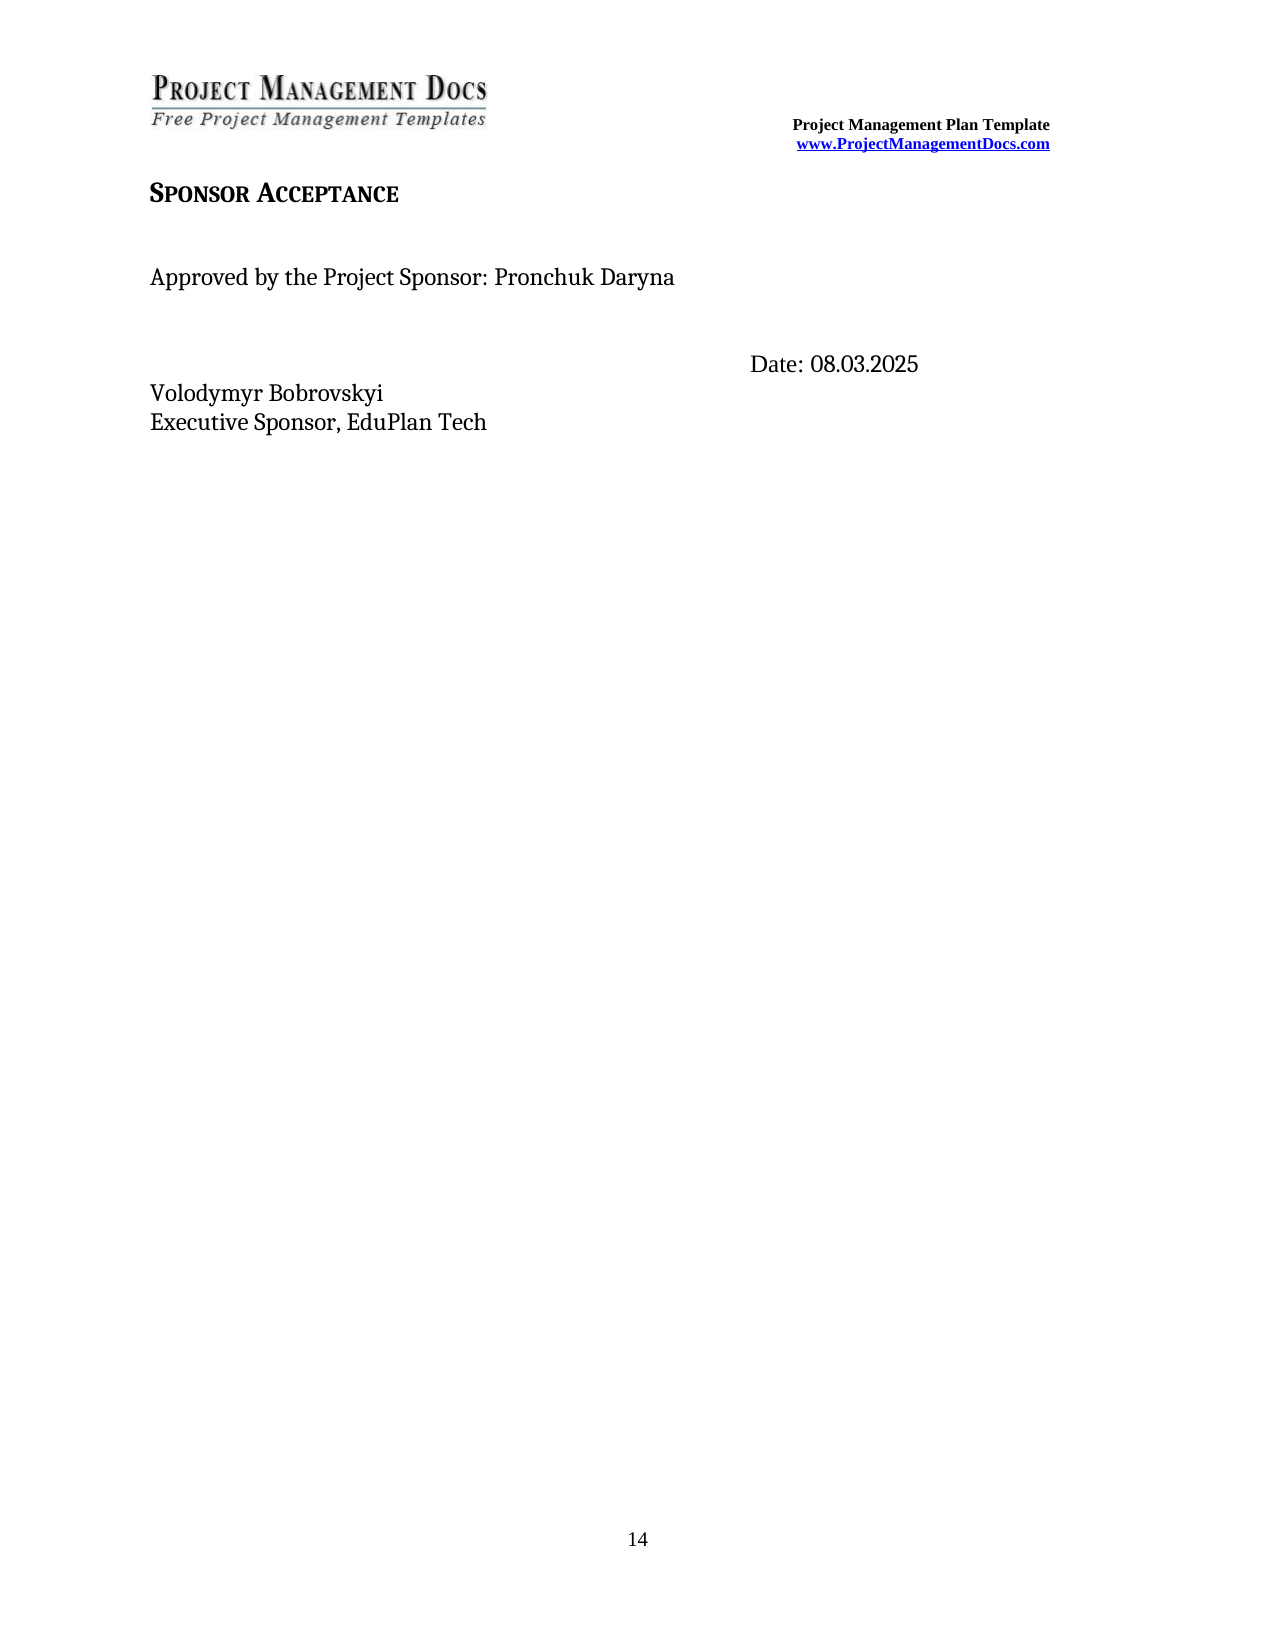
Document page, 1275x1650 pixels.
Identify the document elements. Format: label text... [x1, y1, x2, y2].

text Volodymyr Bobrovskyi [150, 379, 1125, 407]
subtitle Sponsor Acceptance [150, 177, 1125, 210]
text Executive Sponsor, EduPlan Tech [150, 407, 1125, 436]
picture [150, 75, 488, 130]
text Approved by the Project Sponsor: Pronchuk Daryna [150, 263, 1125, 292]
text Date: 08.03.2025 [150, 349, 1125, 379]
